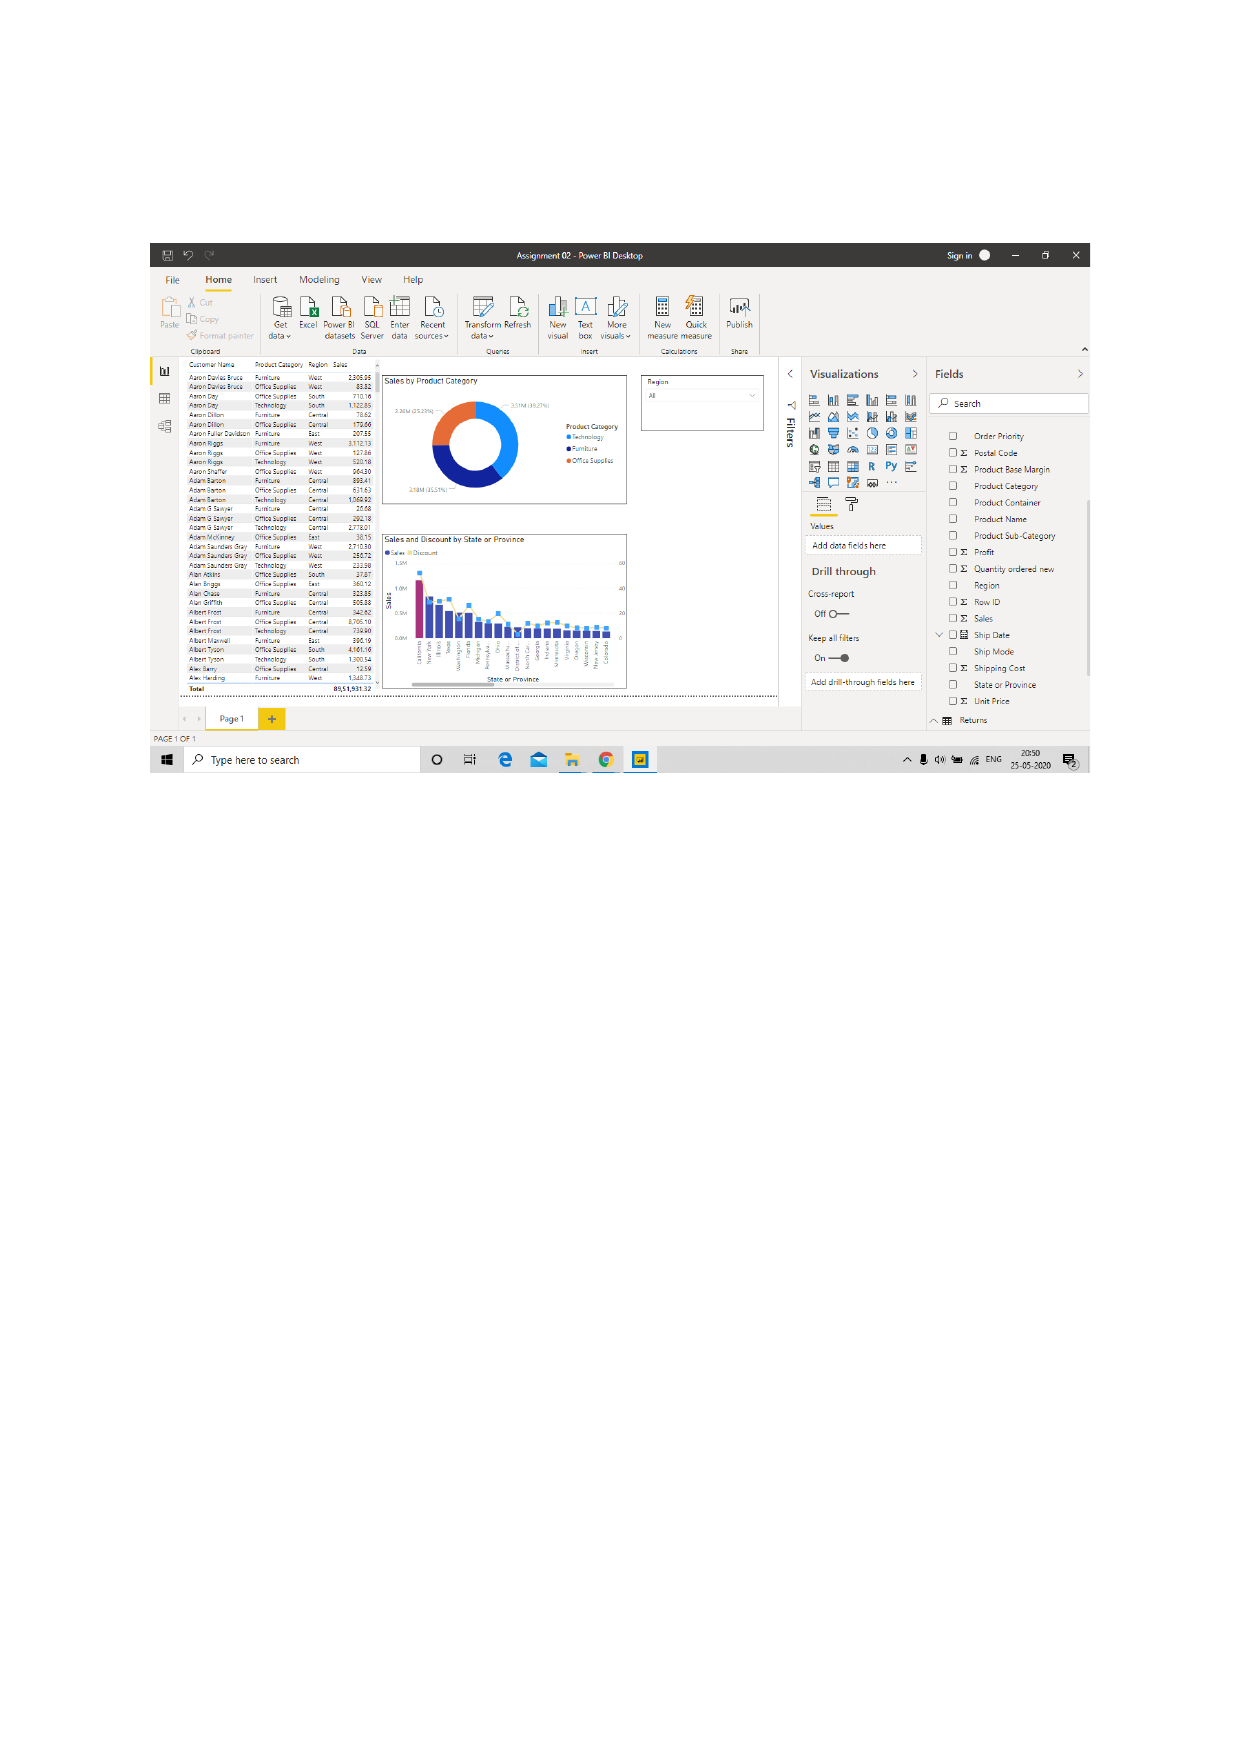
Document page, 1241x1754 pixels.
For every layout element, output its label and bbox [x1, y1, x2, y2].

picture [150, 243, 1091, 773]
